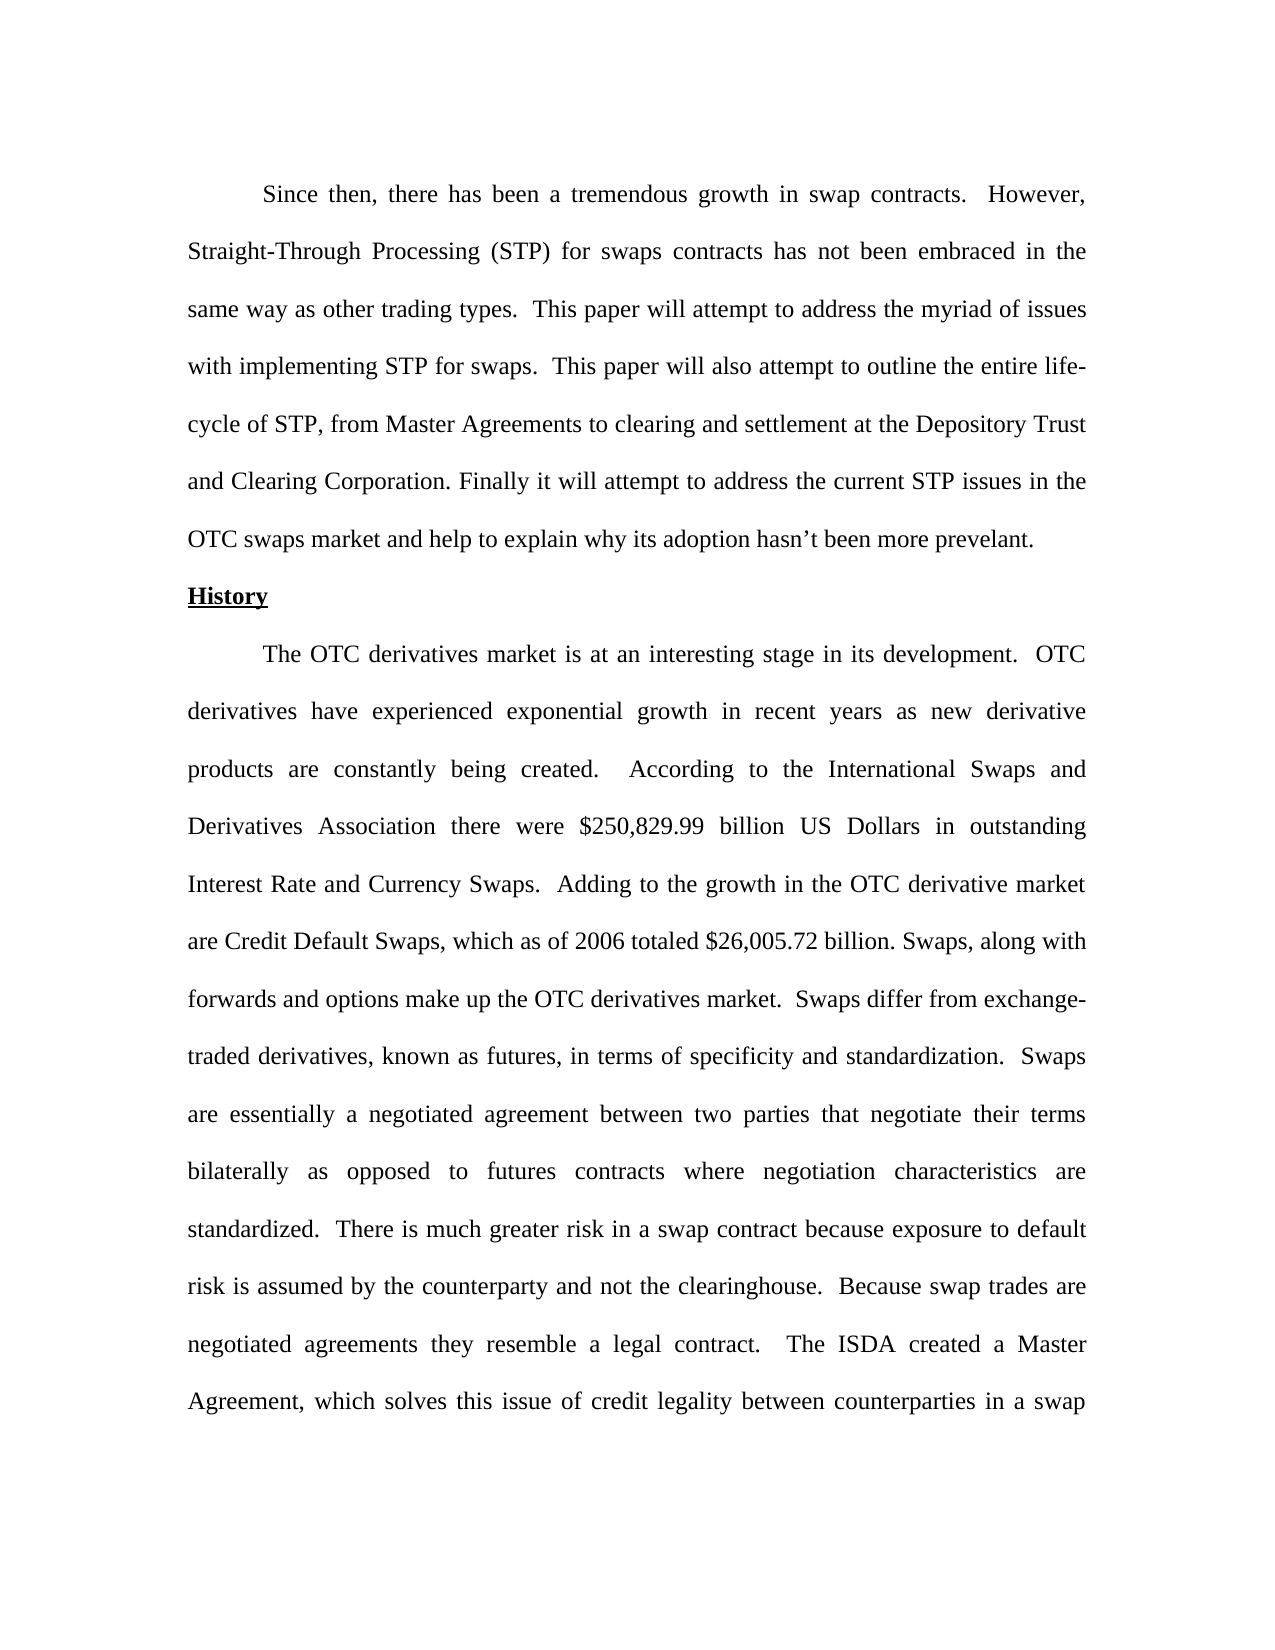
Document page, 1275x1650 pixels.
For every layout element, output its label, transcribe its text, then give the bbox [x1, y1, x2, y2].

text History [187, 581, 1087, 610]
text Since then, there has been a tremendous growth in swap contracts. However, Straight-Through Processing (STP) for swaps contracts has not been embraced in the same way as other trading types. This paper will attempt to address the myriad of issues with implementing STP for swaps. This paper will also attempt to outline the entire life-cycle of STP, from Master Agreements to clearing and settlement at the Depository Trust and Clearing Corporation. Finally it will attempt to address the current STP issues in the OTC swaps market and help to explain why its adoption hasn’t been more prevelant. [187, 179, 1087, 552]
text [187, 639, 1087, 1415]
